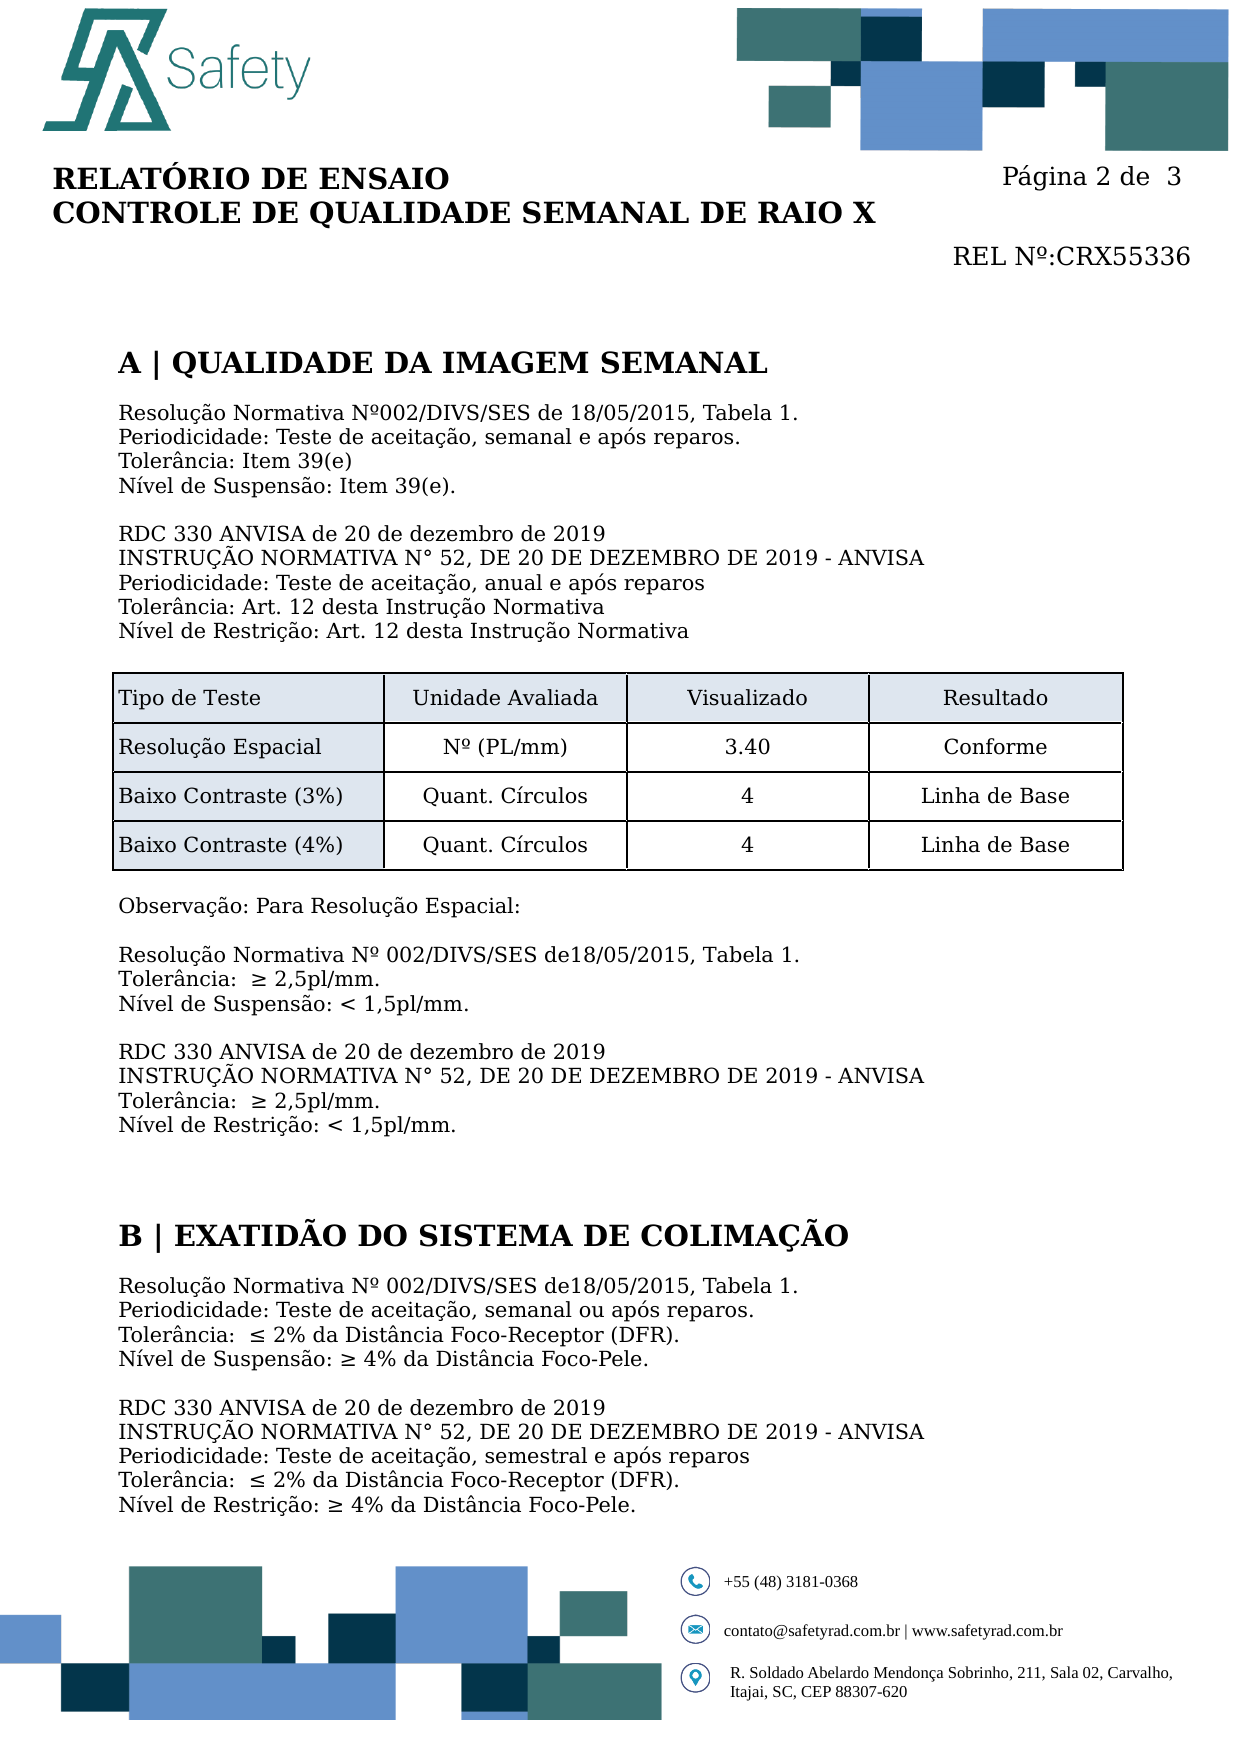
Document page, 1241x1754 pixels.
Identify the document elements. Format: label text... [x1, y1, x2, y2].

text INSTRUÇÃO NORMATIVA N° 52, DE 20 DE DEZEMBRO DE 2019 - ANVISA [118, 546, 1122, 571]
picture [42, 8, 311, 131]
picture [680, 1663, 710, 1693]
table_header Resultado [868, 674, 1122, 721]
table_cell 4 [627, 822, 868, 869]
text Nível de Restrição: ≥ 4% da Distância Foco-Pele. [118, 1493, 1226, 1517]
table_cell Quant. Círculos [384, 822, 627, 869]
text Observação: Para Resolução Espacial: [118, 894, 1228, 919]
table_cell Baixo Contraste (4%) [114, 822, 384, 869]
table_cell Quant. Círculos [385, 773, 626, 820]
text Nível de Restrição: < 1,5pl/mm. [118, 1113, 1226, 1137]
text Nível de Suspensão: ≥ 4% da Distância Foco-Pele. [118, 1347, 1226, 1371]
text Periodicidade: Teste de aceitação, semanal e após reparos. [118, 425, 1122, 449]
text Tolerância: ≥ 2,5pl/mm. [118, 1089, 1226, 1113]
text Resolução Normativa Nº002/DIVS/SES de 18/05/2015, Tabela 1. [118, 401, 1122, 425]
table_header Visualizado [627, 674, 868, 721]
text Tolerância: Art. 12 desta Instrução Normativa [118, 595, 1122, 619]
text Periodicidade: Teste de aceitação, semestral e após reparos [118, 1444, 1122, 1468]
table_cell Baixo Contraste (3%) [114, 773, 383, 820]
text Periodicidade: Teste de aceitação, semanal ou após reparos. [118, 1298, 1226, 1323]
text INSTRUÇÃO NORMATIVA N° 52, DE 20 DE DEZEMBRO DE 2019 - ANVISA [118, 1064, 1122, 1089]
text RDC 330 ANVISA de 20 de dezembro de 2019 [118, 1040, 1226, 1064]
table_cell Linha de Base [870, 771, 1122, 820]
text Nível de Suspensão: < 1,5pl/mm. [118, 992, 1226, 1016]
text Periodicidade: Teste de aceitação, anual e após reparos [118, 571, 1122, 595]
table_cell Linha de Base [868, 820, 1122, 869]
text Tolerância: Item 39(e) [118, 449, 1122, 474]
text B | EXATIDÃO DO SISTEMA DE COLIMAÇÃO [118, 1219, 1122, 1253]
picture [680, 1566, 710, 1596]
table_cell 4 [628, 773, 868, 820]
picture [0, 1566, 662, 1720]
table_cell Conforme [870, 721, 1122, 771]
text INSTRUÇÃO NORMATIVA N° 52, DE 20 DE DEZEMBRO DE 2019 - ANVISA [118, 1420, 1122, 1444]
text Tolerância: ≥ 2,5pl/mm. [118, 967, 1226, 992]
text Resolução Normativa Nº 002/DIVS/SES de18/05/2015, Tabela 1. [118, 1274, 1226, 1298]
text Nível de Suspensão: Item 39(e). [118, 474, 1122, 498]
table_cell Resolução Espacial [114, 724, 383, 771]
table_cell 3.40 [628, 724, 868, 771]
text A | QUALIDADE DA IMAGEM SEMANAL [118, 346, 1122, 380]
picture [680, 1614, 710, 1644]
table_cell Nº (PL/mm) [385, 724, 626, 771]
text Nível de Restrição: Art. 12 desta Instrução Normativa [118, 619, 1122, 643]
table_header Tipo de Teste [114, 674, 384, 721]
text Tolerância: ≤ 2% da Distância Foco-Receptor (DFR). [118, 1468, 1226, 1493]
text RDC 330 ANVISA de 20 de dezembro de 2019 [118, 1396, 1226, 1420]
picture [736, 8, 1229, 151]
text Tolerância: ≤ 2% da Distância Foco-Receptor (DFR). [118, 1323, 1226, 1347]
table_header Unidade Avaliada [384, 674, 627, 721]
text Resolução Normativa Nº 002/DIVS/SES de18/05/2015, Tabela 1. [118, 943, 1226, 967]
text RDC 330 ANVISA de 20 de dezembro de 2019 [118, 522, 1226, 546]
